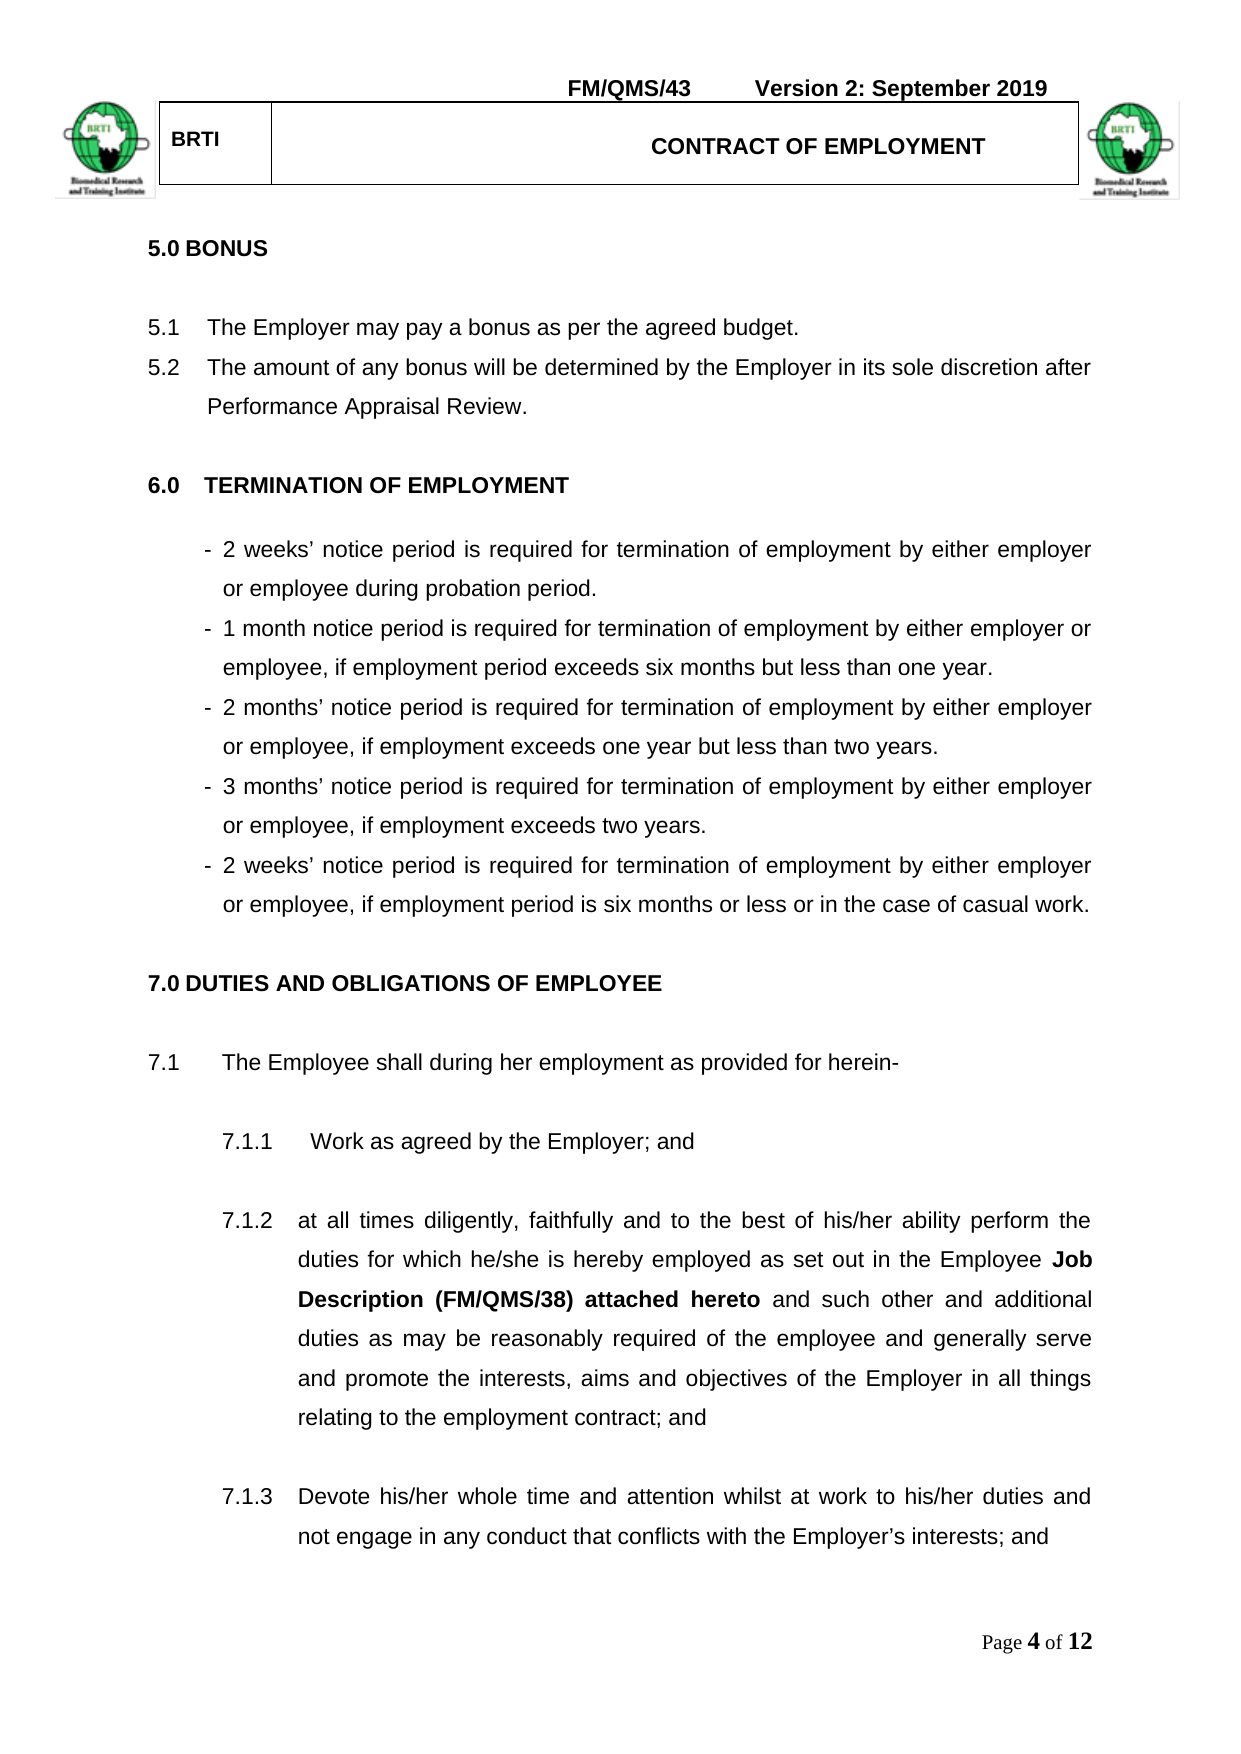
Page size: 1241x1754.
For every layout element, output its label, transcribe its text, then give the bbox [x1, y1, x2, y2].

list 2 weeks’ notice period is required for termination of employment by either employer or employee during probation period. [204, 536, 1092, 602]
list at all times diligently, faithfully and to the best of his/her ability perform the duties for which he/she is hereby employed as set out in the Employee Job Description (FM/QMS/38) attached hereto and such other and additional duties as may be reasonably required of the employee and generally serve and promote the interests, aims and objectives of the Employer in all things relating to the employment contract; and [222, 1207, 1092, 1431]
list 2 weeks’ notice period is required for termination of employment by either employer or employee, if employment period is six months or less or in the case of casual work. [204, 852, 1092, 917]
subtitle DUTIES AND OBLIGATIONS OF EMPLOYEE [148, 970, 1092, 996]
picture [1079, 101, 1181, 201]
list 2 months’ notice period is required for termination of employment by either employer or employee, if employment exceeds one year but less than two years. [204, 694, 1092, 759]
list The amount of any bonus will be determined by the Employer in its sole discretion after Performance Appraisal Review. [148, 354, 1092, 420]
list The Employee shall during her employment as provided for herein- [148, 1049, 1092, 1075]
list The Employer may pay a bonus as per the agreed budget. [148, 314, 1092, 341]
list TERMINATION OF EMPLOYMENT [148, 472, 1092, 499]
picture [55, 100, 157, 200]
list Devote his/her whole time and attention whilst at work to his/her duties and not engage in any conduct that conflicts with the Employer’s interests; and [222, 1483, 1092, 1549]
list 3 months’ notice period is required for termination of employment by either employer or employee, if employment exceeds two years. [204, 773, 1092, 838]
list Work as agreed by the Employer; and [222, 1128, 1092, 1154]
list 1 month notice period is required for termination of employment by either employer or employee, if employment period exceeds six months but less than one year. [204, 615, 1092, 681]
list BONUS [148, 235, 1092, 262]
